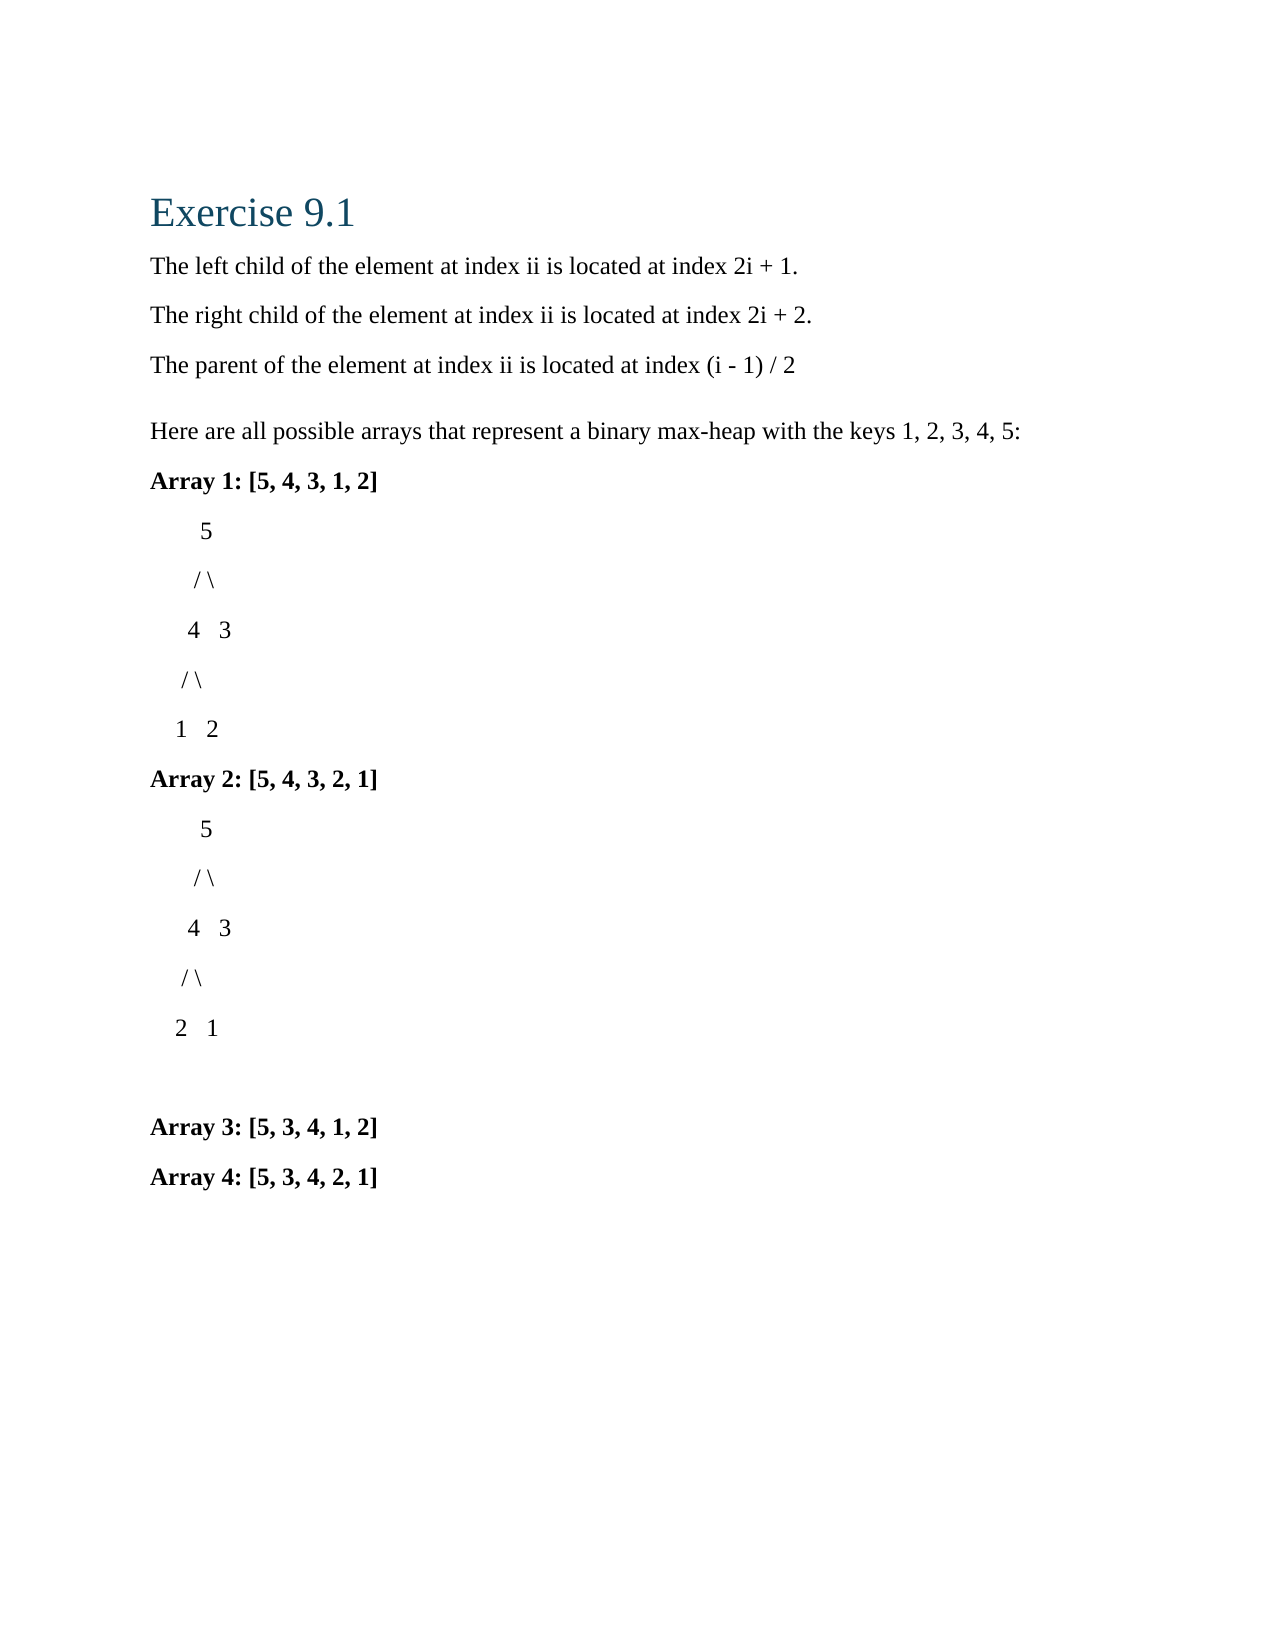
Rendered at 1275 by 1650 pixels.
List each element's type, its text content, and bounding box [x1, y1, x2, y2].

text / \ [150, 565, 1125, 594]
text Array 3: [5, 3, 4, 1, 2] [150, 1112, 1125, 1141]
subtitle Exercise 9.1 [150, 187, 1125, 235]
text The parent of the element at index ii is located at index (i - 1) / 2 Here are all possible arrays that represent a binary max-heap with the keys 1, 2, 3, 4, 5: [150, 350, 1125, 445]
text The left child of the element at index ii is located at index 2i + 1. [150, 251, 1125, 280]
text Array 1: [5, 4, 3, 1, 2] [150, 466, 1125, 495]
text 2 1 [150, 1013, 1125, 1041]
text / \ [150, 665, 1125, 693]
text 1 2 [150, 714, 1125, 743]
text 5 [150, 814, 1125, 843]
text Array 4: [5, 3, 4, 2, 1] [150, 1162, 1125, 1190]
text / \ [150, 963, 1125, 992]
text 4 3 [150, 615, 1125, 644]
text 5 [150, 516, 1125, 544]
text / \ [150, 863, 1125, 892]
text The right child of the element at index ii is located at index 2i + 2. [150, 301, 1125, 329]
text 4 3 [150, 913, 1125, 942]
text Array 2: [5, 4, 3, 2, 1] [150, 764, 1125, 793]
